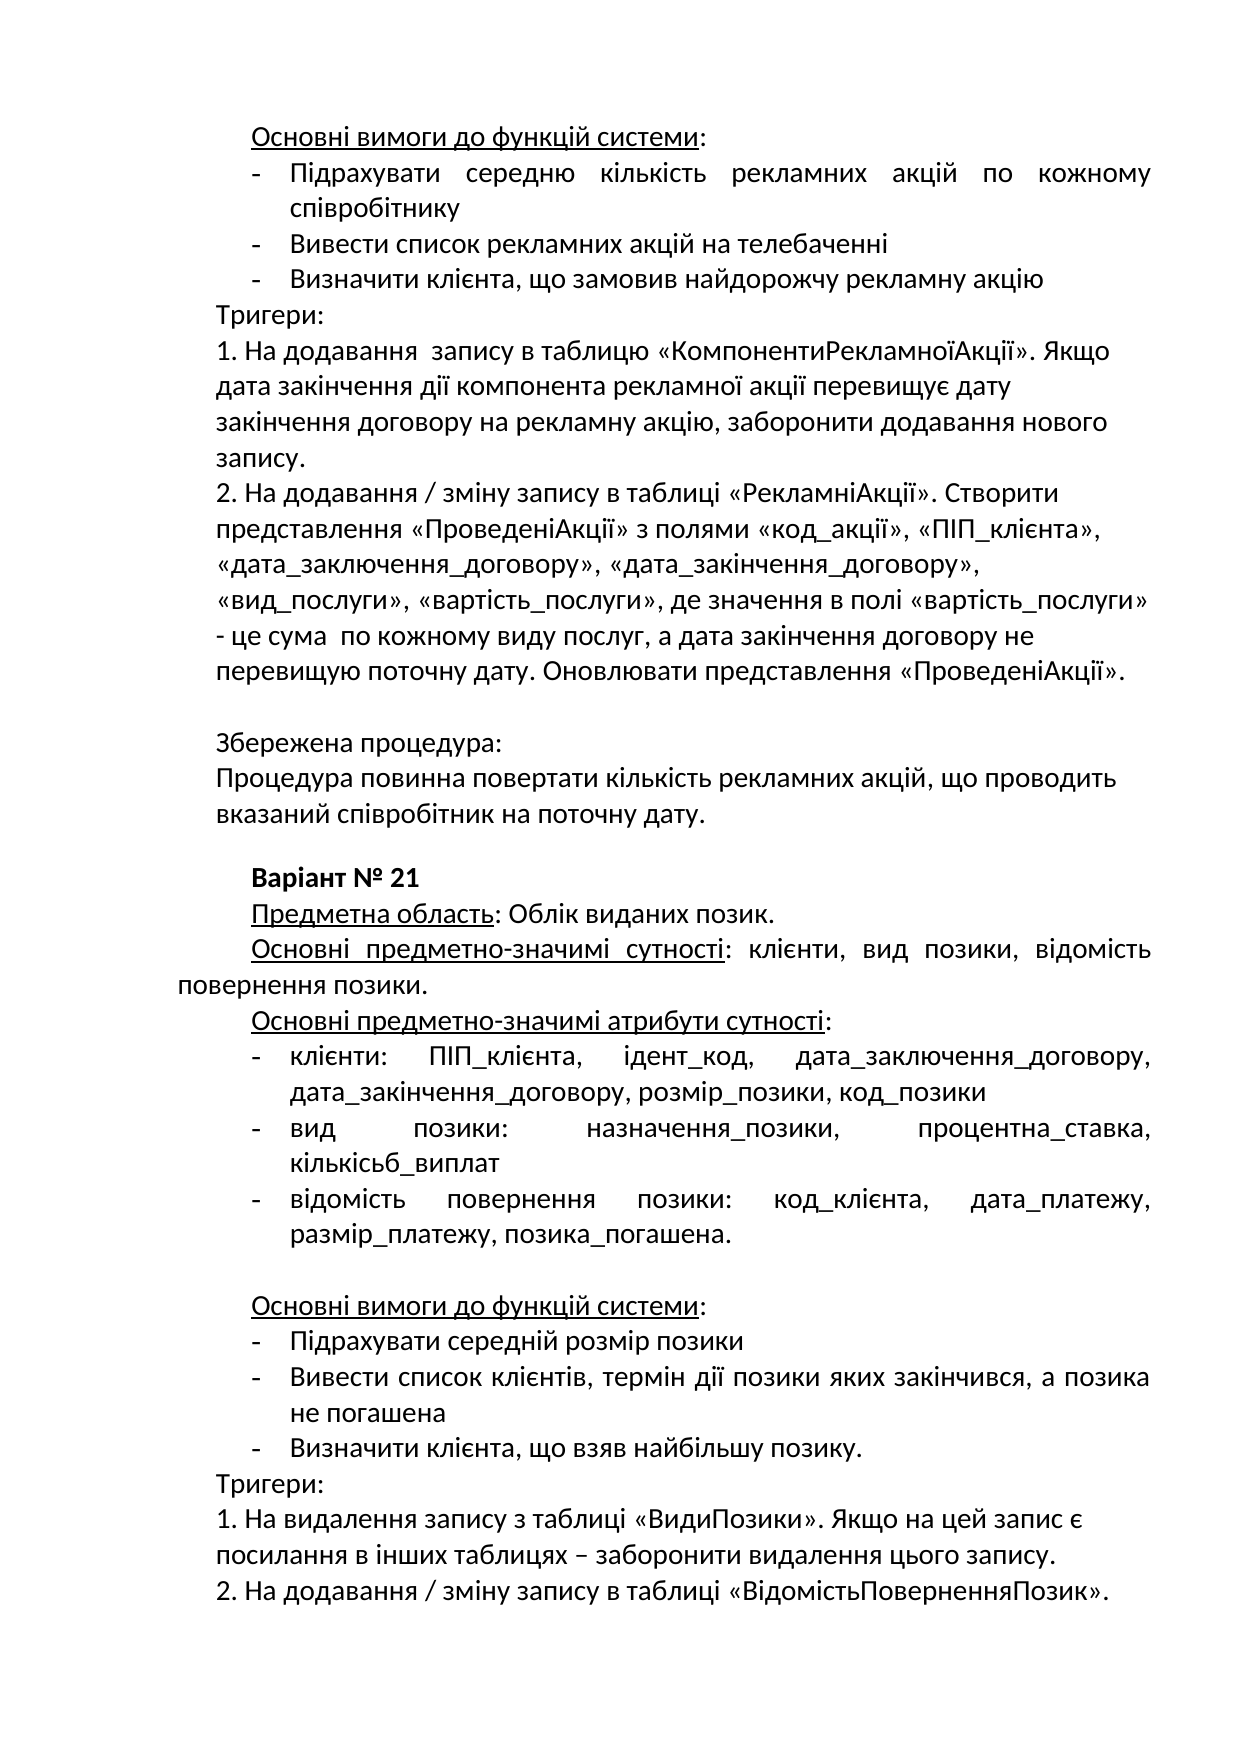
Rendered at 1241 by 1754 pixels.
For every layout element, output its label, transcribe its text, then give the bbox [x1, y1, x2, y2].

list вид позики: назначення_позики, процентна_ставка, кількісьб_виплат [251, 1109, 1152, 1180]
list Підрахувати середній розмір позики [251, 1322, 1152, 1358]
text Основні вимоги до функцій системи: [177, 1287, 1152, 1322]
text Тригери: 1. На додавання запису в таблицю «КомпонентиРекламноїАкції». Якщо дата закінчення дії компонента рекламної акції перевищує дату закінчення договору на рекламну акцію, заборонити додавання нового запису. 2. На додавання / зміну запису в таблиці «РекламніАкції». Створити представлення «ПроведеніАкції» з полями «код_акції», «ПІП_клієнта», «дата_заключення_договору», «дата_закінчення_договору», «вид_послуги», «вартість_послуги», де значення в полі «вартість_послуги» - це сума по кожному виду послуг, а дата закінчення договору не перевищую поточну дату. Оновлювати представлення «ПроведеніАкції». Збережена процедура: Процедура повинна повертати кількість рекламних акцій, що проводить вказаний співробітник на поточну дату. [216, 296, 1152, 831]
list Визначити клієнта, що взяв найбільшу позику. [251, 1429, 1152, 1465]
list клієнти: ПІП_клієнта, ідент_код, дата_заключення_договору, дата_закінчення_договору, розмір_позики, код_позики [251, 1037, 1152, 1109]
text Предметна область: Облік виданих позик. [177, 895, 1152, 931]
list Вивести список клієнтів, термін дії позики яких закінчився, а позика не погашена [251, 1358, 1152, 1429]
text Основні предметно-значимі атрибути сутності: [177, 1002, 1152, 1037]
list Визначити клієнта, що замовив найдорожчу рекламну акцію [251, 261, 1152, 296]
text Варіант № 21 [177, 859, 1152, 895]
text Основні вимоги до функцій системи: [177, 118, 1152, 154]
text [216, 1465, 1152, 1607]
list відомість повернення позики: код_клієнта, дата_платежу, размір_платежу, позика_погашена. [251, 1180, 1152, 1251]
list Вивести список рекламних акцій на телебаченні [251, 225, 1152, 261]
text Основні предметно-значимі сутності: клієнти, вид позики, відомість повернення позики. [177, 931, 1152, 1002]
list Підрахувати середню кількість рекламних акцій по кожному співробітнику [251, 154, 1152, 225]
